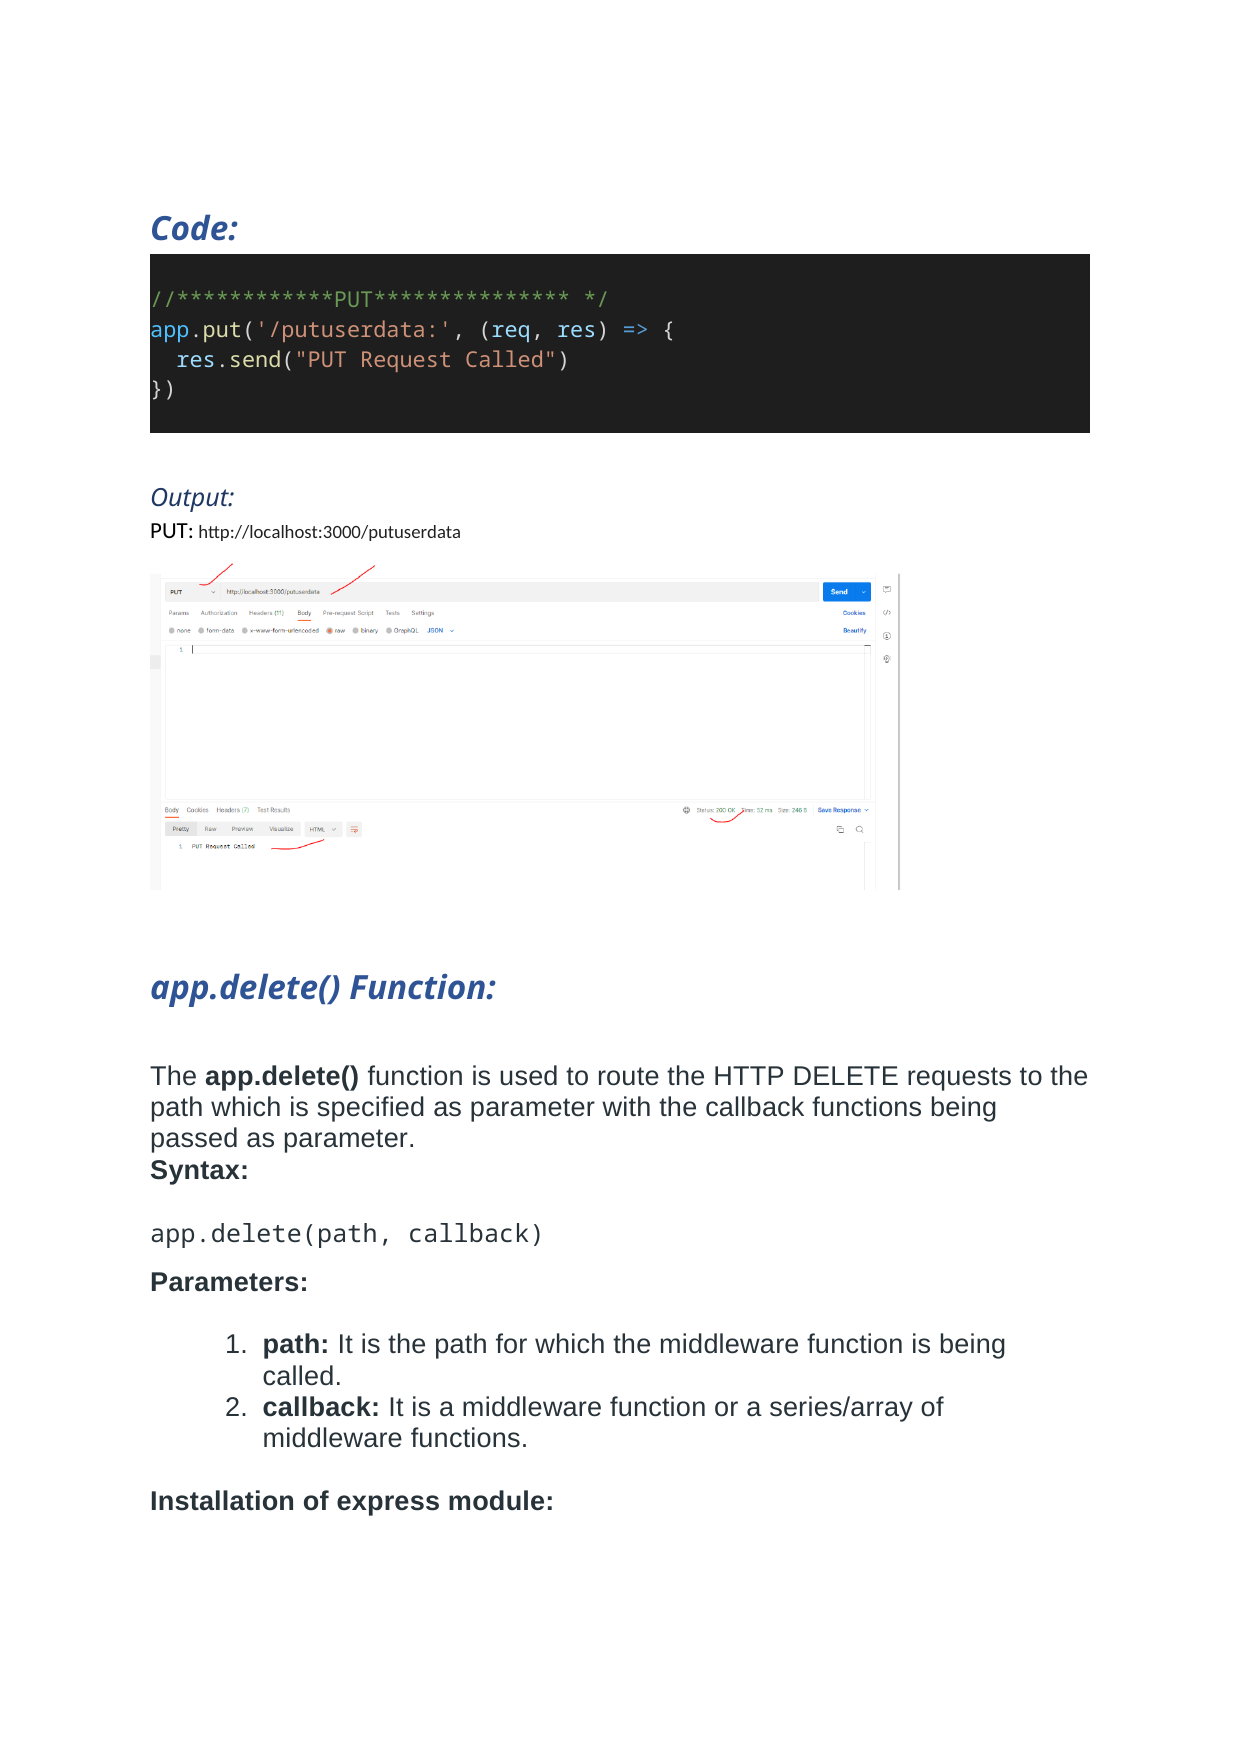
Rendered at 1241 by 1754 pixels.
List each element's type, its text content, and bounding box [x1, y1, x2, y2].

subtitle app.delete() Function: [150, 964, 1090, 1009]
list callback: It is a middleware function or a series/array of middleware functions. [225, 1391, 1090, 1484]
subtitle Output: [150, 480, 1090, 514]
text }) [150, 373, 1090, 403]
text Parameters: [150, 1266, 1090, 1328]
text app.put('/putuserdata:', (req, res) => { [150, 314, 1090, 343]
text app.delete(path, callback) [150, 1216, 1090, 1250]
text PUT: http://localhost:3000/putuserdata [150, 517, 1090, 544]
text //************PUT*************** */ [150, 284, 1090, 314]
subtitle Code: [150, 205, 1090, 251]
picture [150, 563, 901, 890]
text The app.delete() function is used to route the HTTP DELETE requests to the path which is specified as parameter with the callback functions being passed as parameter. Syntax: [150, 1060, 1090, 1216]
text Installation of express module: [150, 1484, 1090, 1547]
text res.send("PUT Request Called") [150, 343, 1090, 373]
list path: It is the path for which the middleware function is being called. [225, 1328, 1090, 1391]
